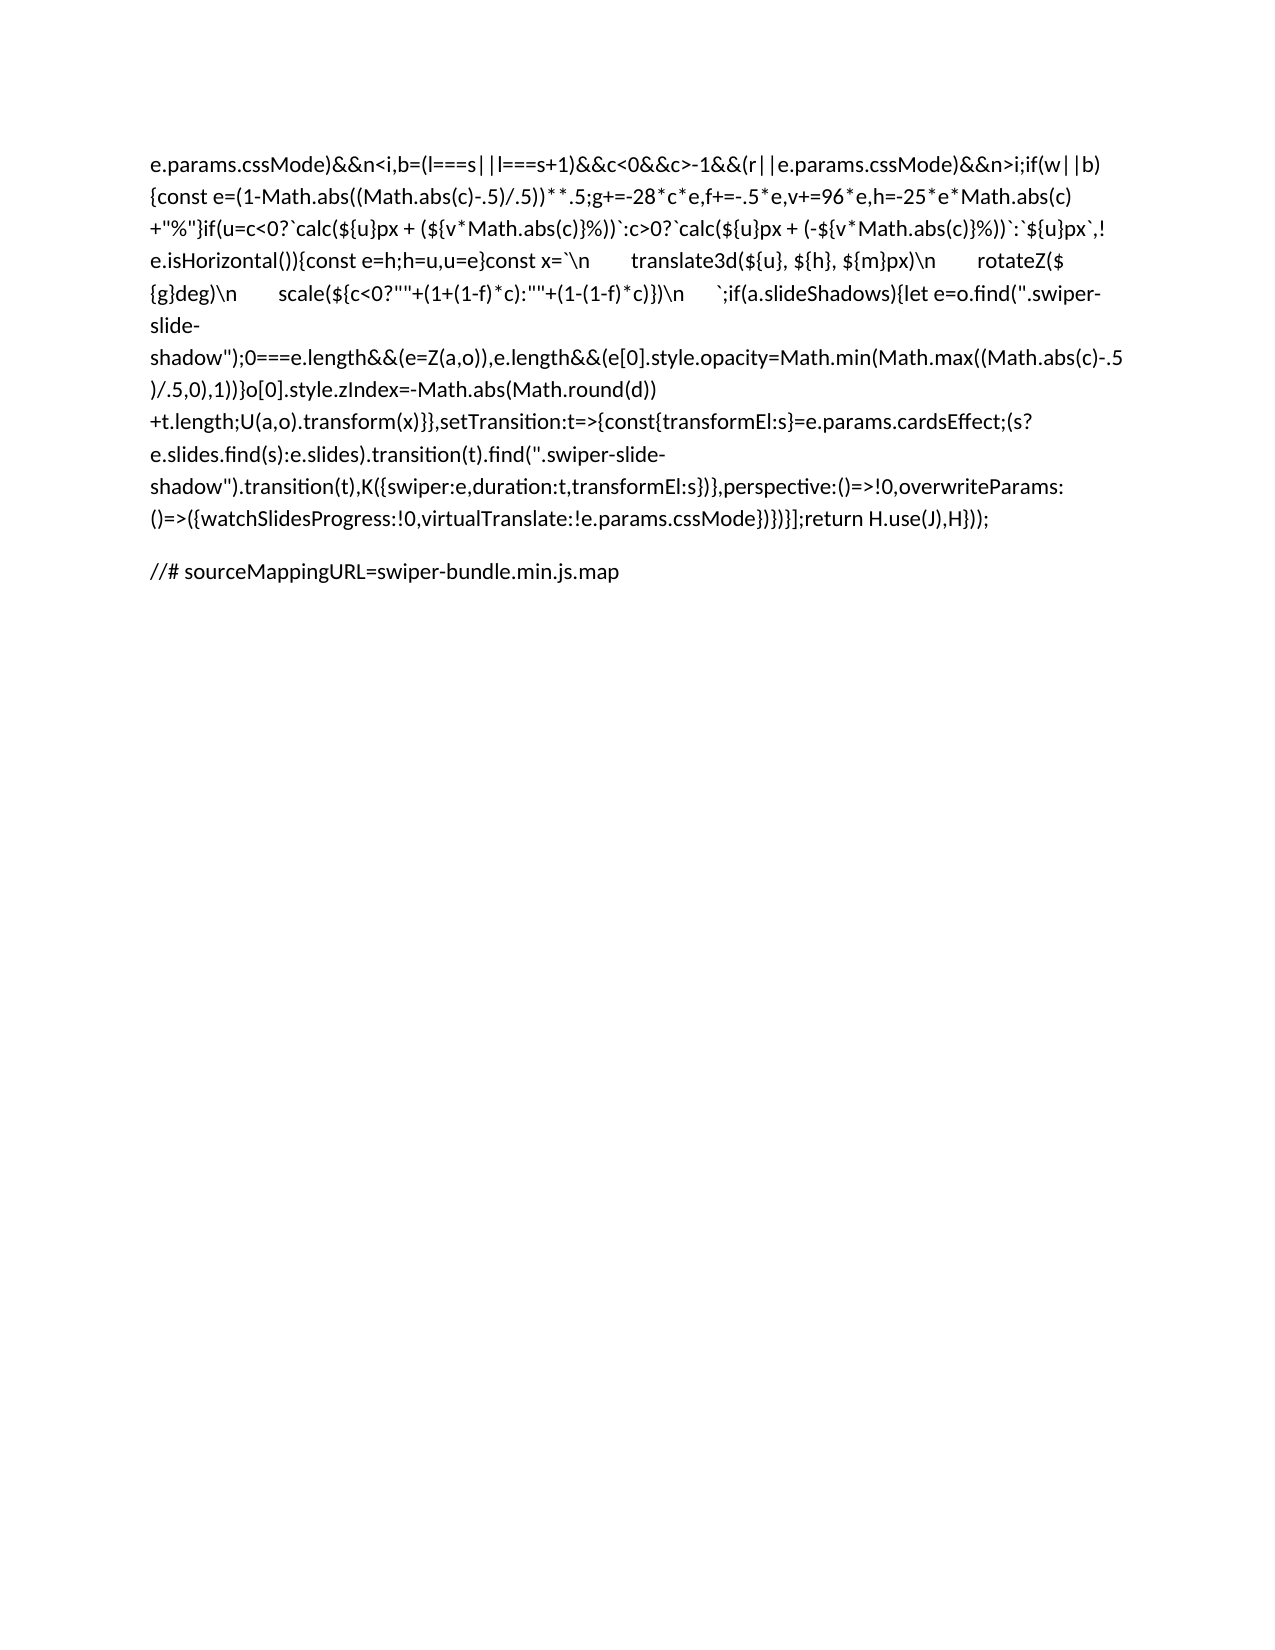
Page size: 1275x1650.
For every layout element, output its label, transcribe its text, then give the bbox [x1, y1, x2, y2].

text //# sourceMappingURL=swiper-bundle.min.js.map [150, 557, 1125, 585]
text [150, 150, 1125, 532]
